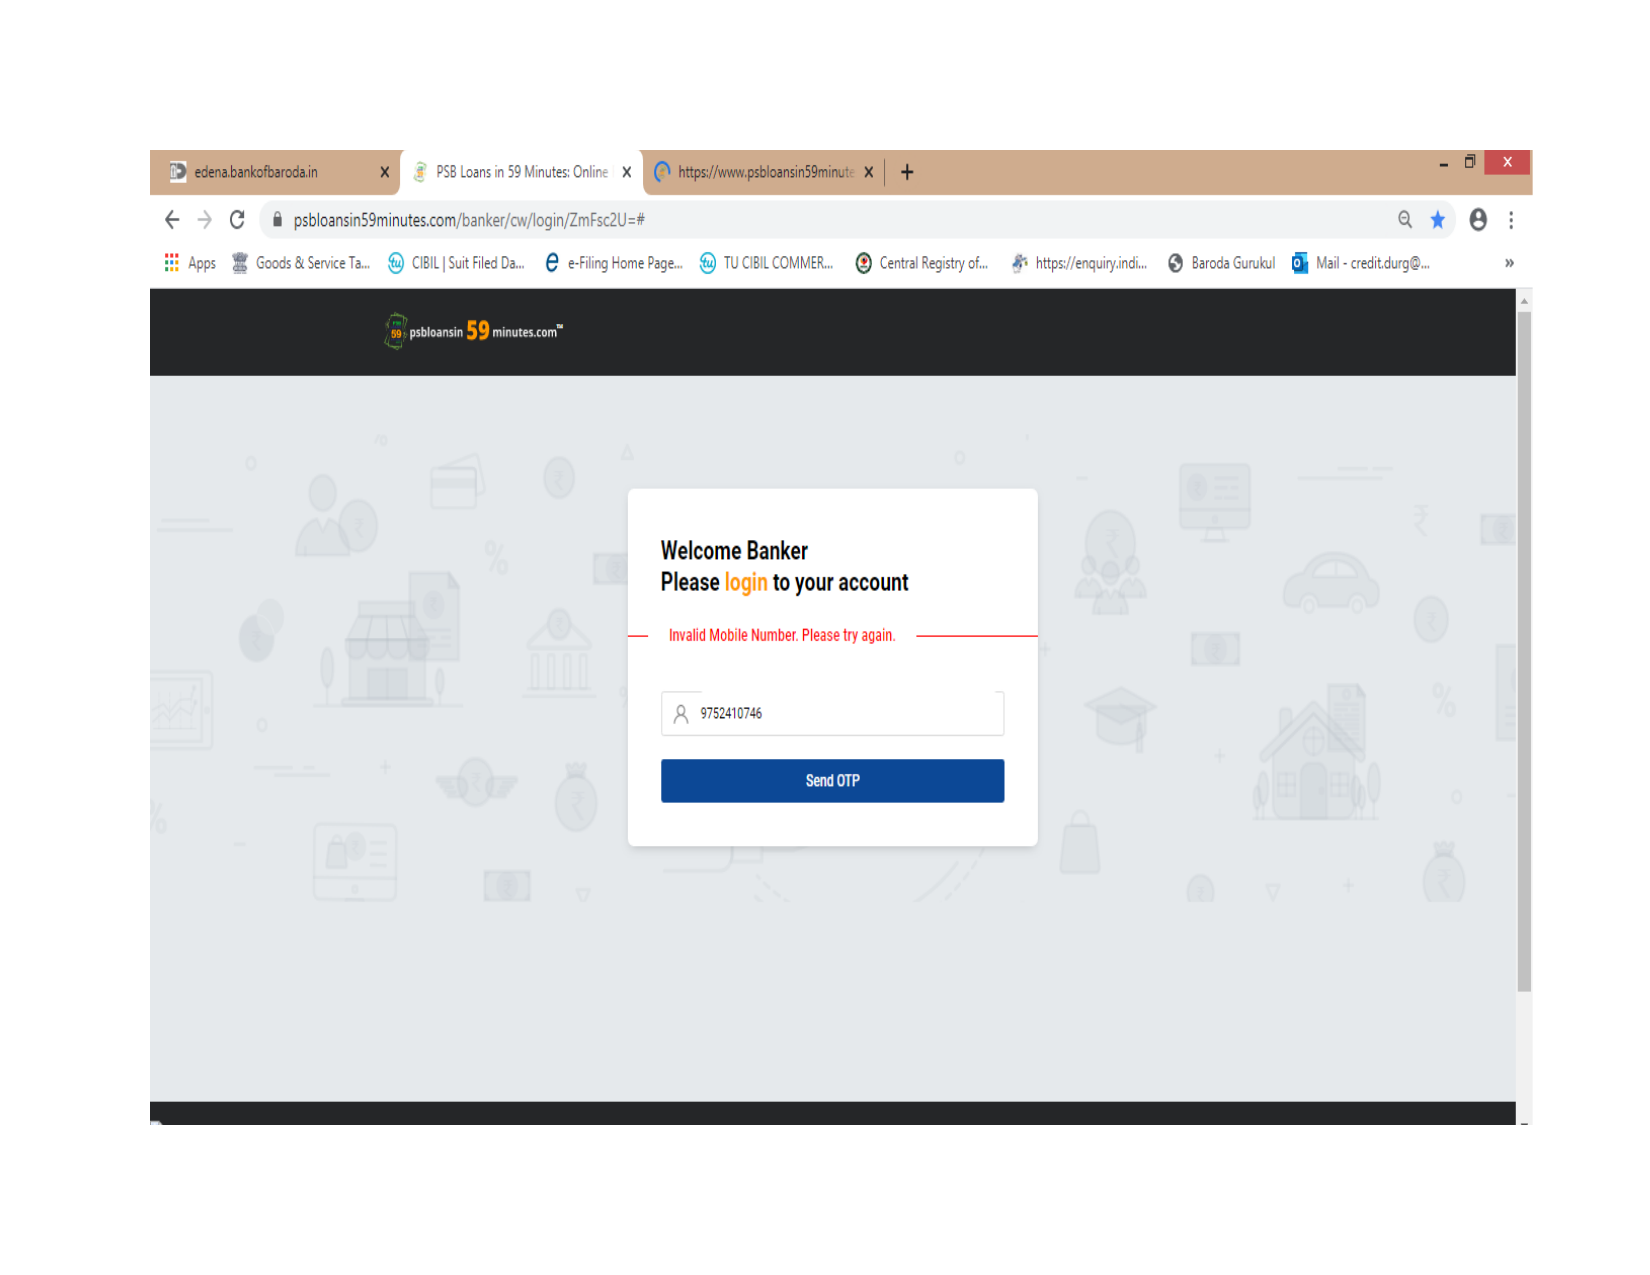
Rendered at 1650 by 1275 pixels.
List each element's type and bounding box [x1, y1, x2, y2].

picture [150, 150, 1533, 1125]
